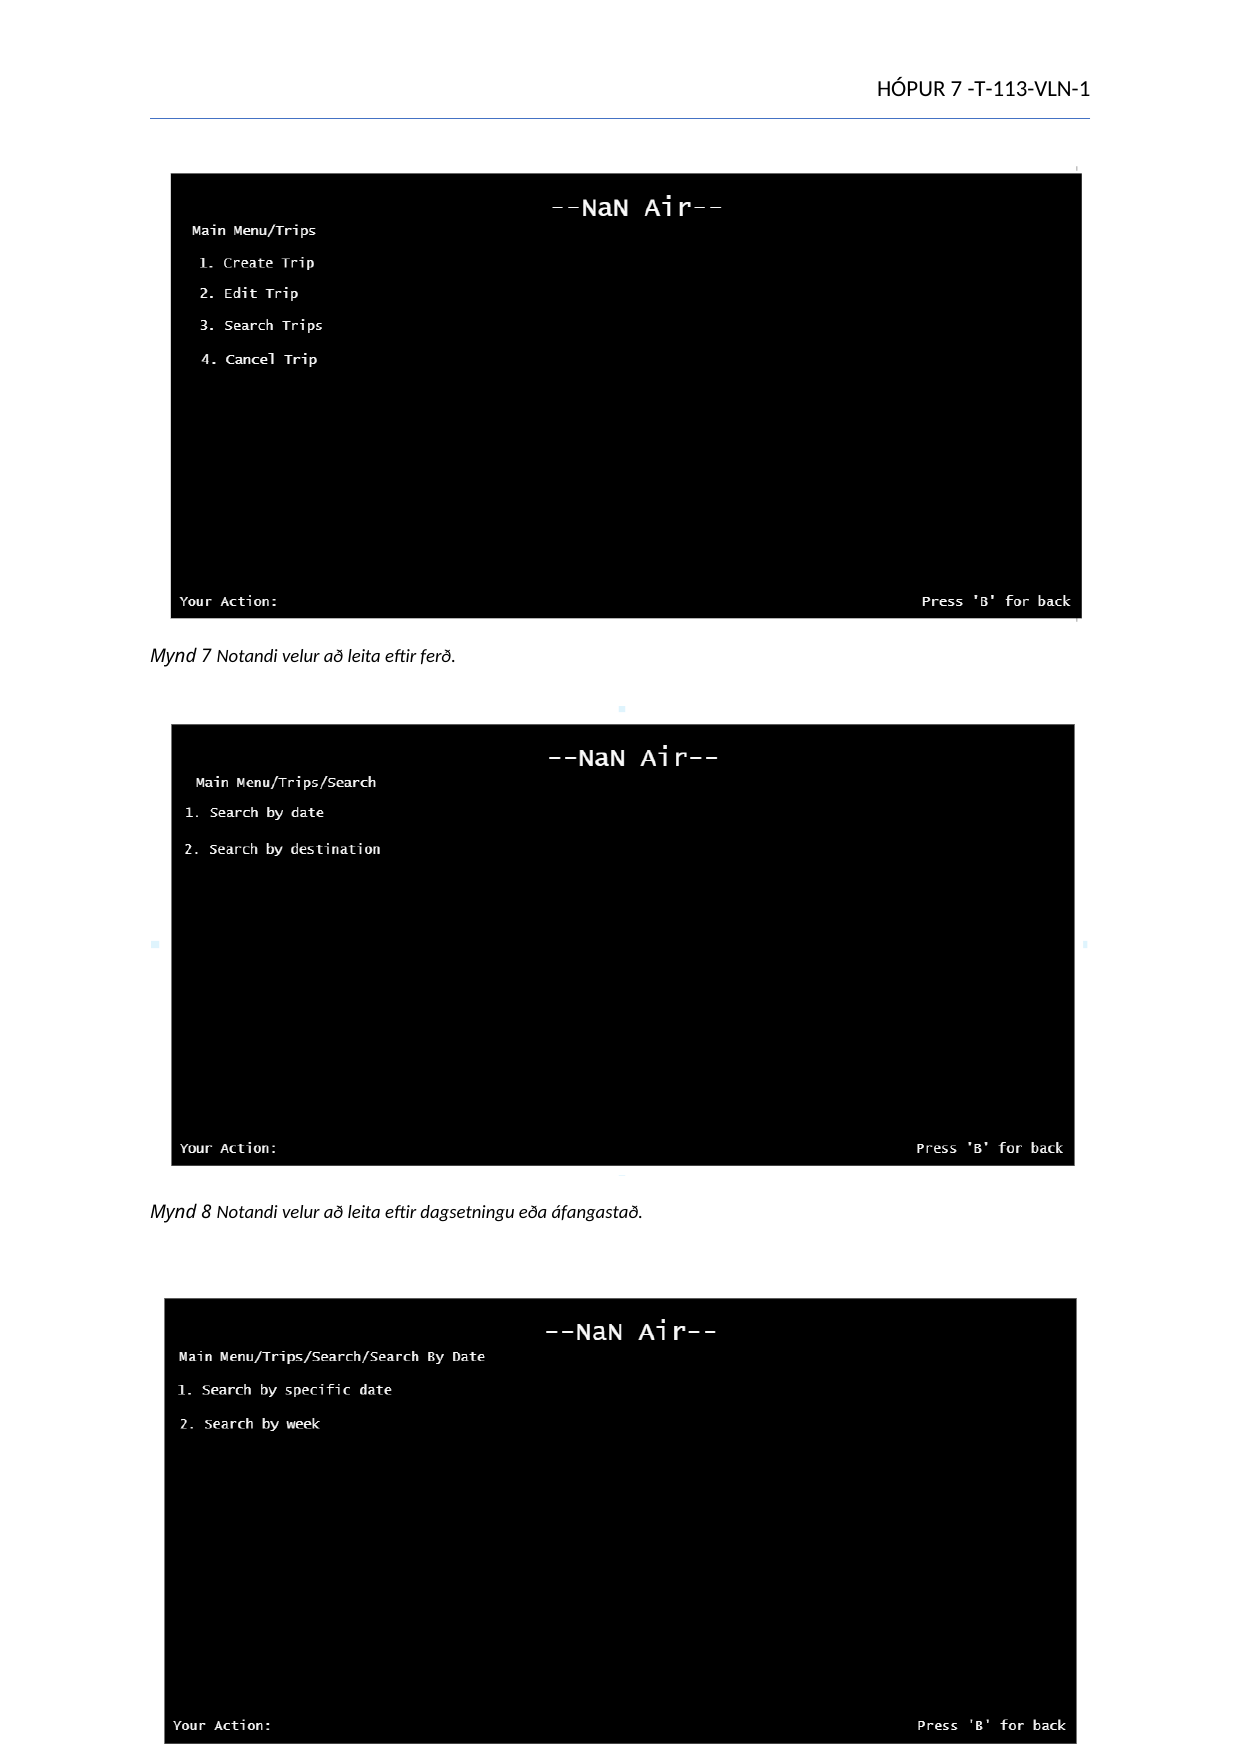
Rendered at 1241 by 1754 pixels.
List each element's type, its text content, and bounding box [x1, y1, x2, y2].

picture [150, 706, 1087, 1175]
picture [150, 1283, 1087, 1753]
picture [150, 165, 1087, 622]
